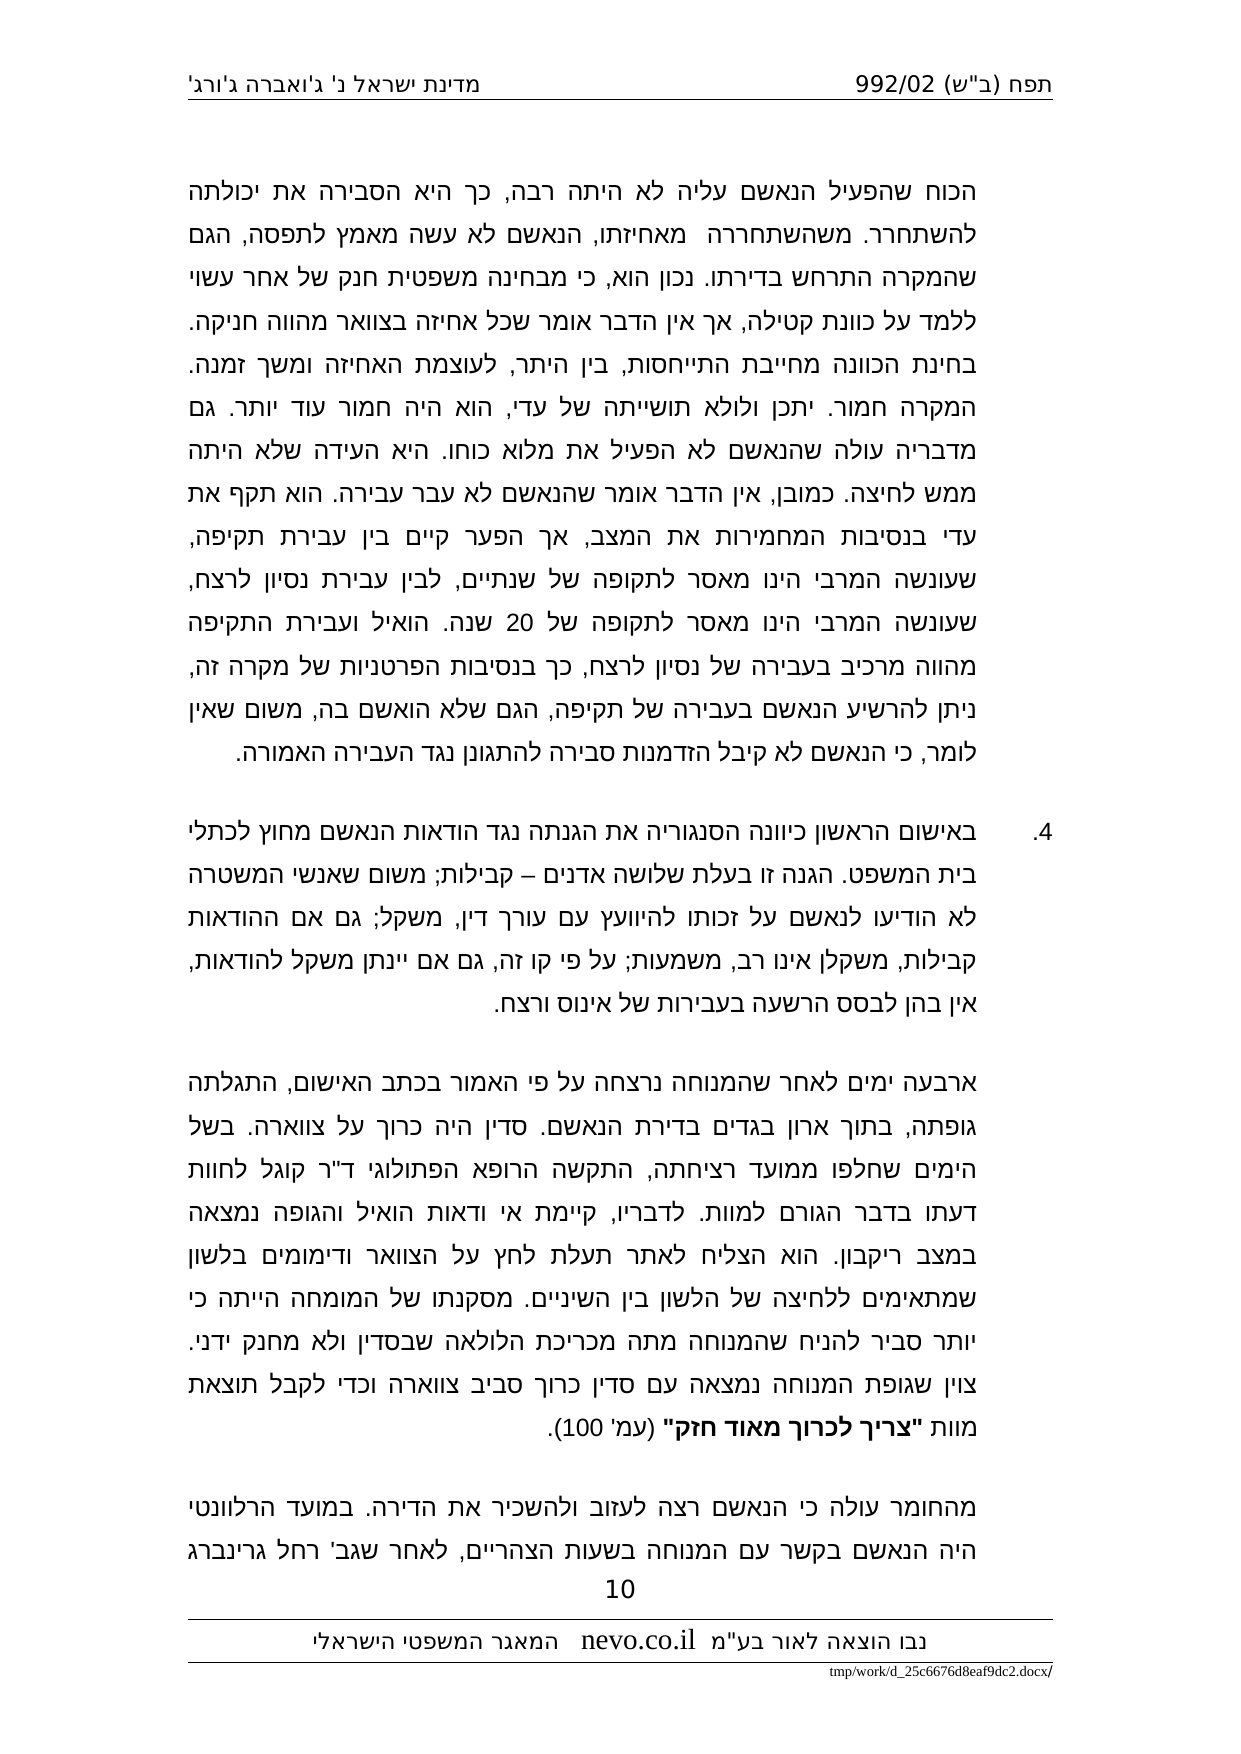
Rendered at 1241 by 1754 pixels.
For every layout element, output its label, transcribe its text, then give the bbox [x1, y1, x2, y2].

text ארבעה ימים לאחר שהמנוחה נרצחה על פי האמור בכתב האישום, התגלתה גופתה, בתוך ארון בגדים בדירת הנאשם. סדין היה כרוך על צווארה. בשל הימים שחלפו ממועד רציחתה, התקשה הרופא הפתולוגי ד"ר קוגל לחוות דעתו בדבר הגורם למוות. לדבריו, קיימת אי ודאות הואיל והגופה נמצאה במצב ריקבון. הוא הצליח לאתר תעלת לחץ על הצוואר ודימומים בלשון שמתאימים ללחיצה של הלשון בין השיניים. מסקנתו של המומחה הייתה כי יותר סביר להניח שהמנוחה מתה מכריכת הלולאה שבסדין ולא מחנק ידני. צוין שגופת המנוחה נמצאה עם סדין כרוך סביב צווארה וכדי לקבל תוצאת מוות "צריך לכרוך מאוד חזק" (עמ' 100). [187, 1068, 978, 1442]
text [187, 1492, 978, 1564]
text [187, 177, 978, 767]
text 4. באישום הראשון כיוונה הסנגוריה את הגנתה נגד הודאות הנאשם מחוץ לכתלי בית המשפט. הגנה זו בעלת שלושה אדנים – קבילות; משום שאנשי המשטרה לא הודיעו לנאשם על זכותו להיוועץ עם עורך דין, משקל; גם אם ההודאות קבילות, משקלן אינו רב, משמעות; על פי קו זה, גם אם יינתן משקל להודאות, אין בהן לבסס הרשעה בעבירות של אינוס ורצח. [187, 817, 1053, 1018]
